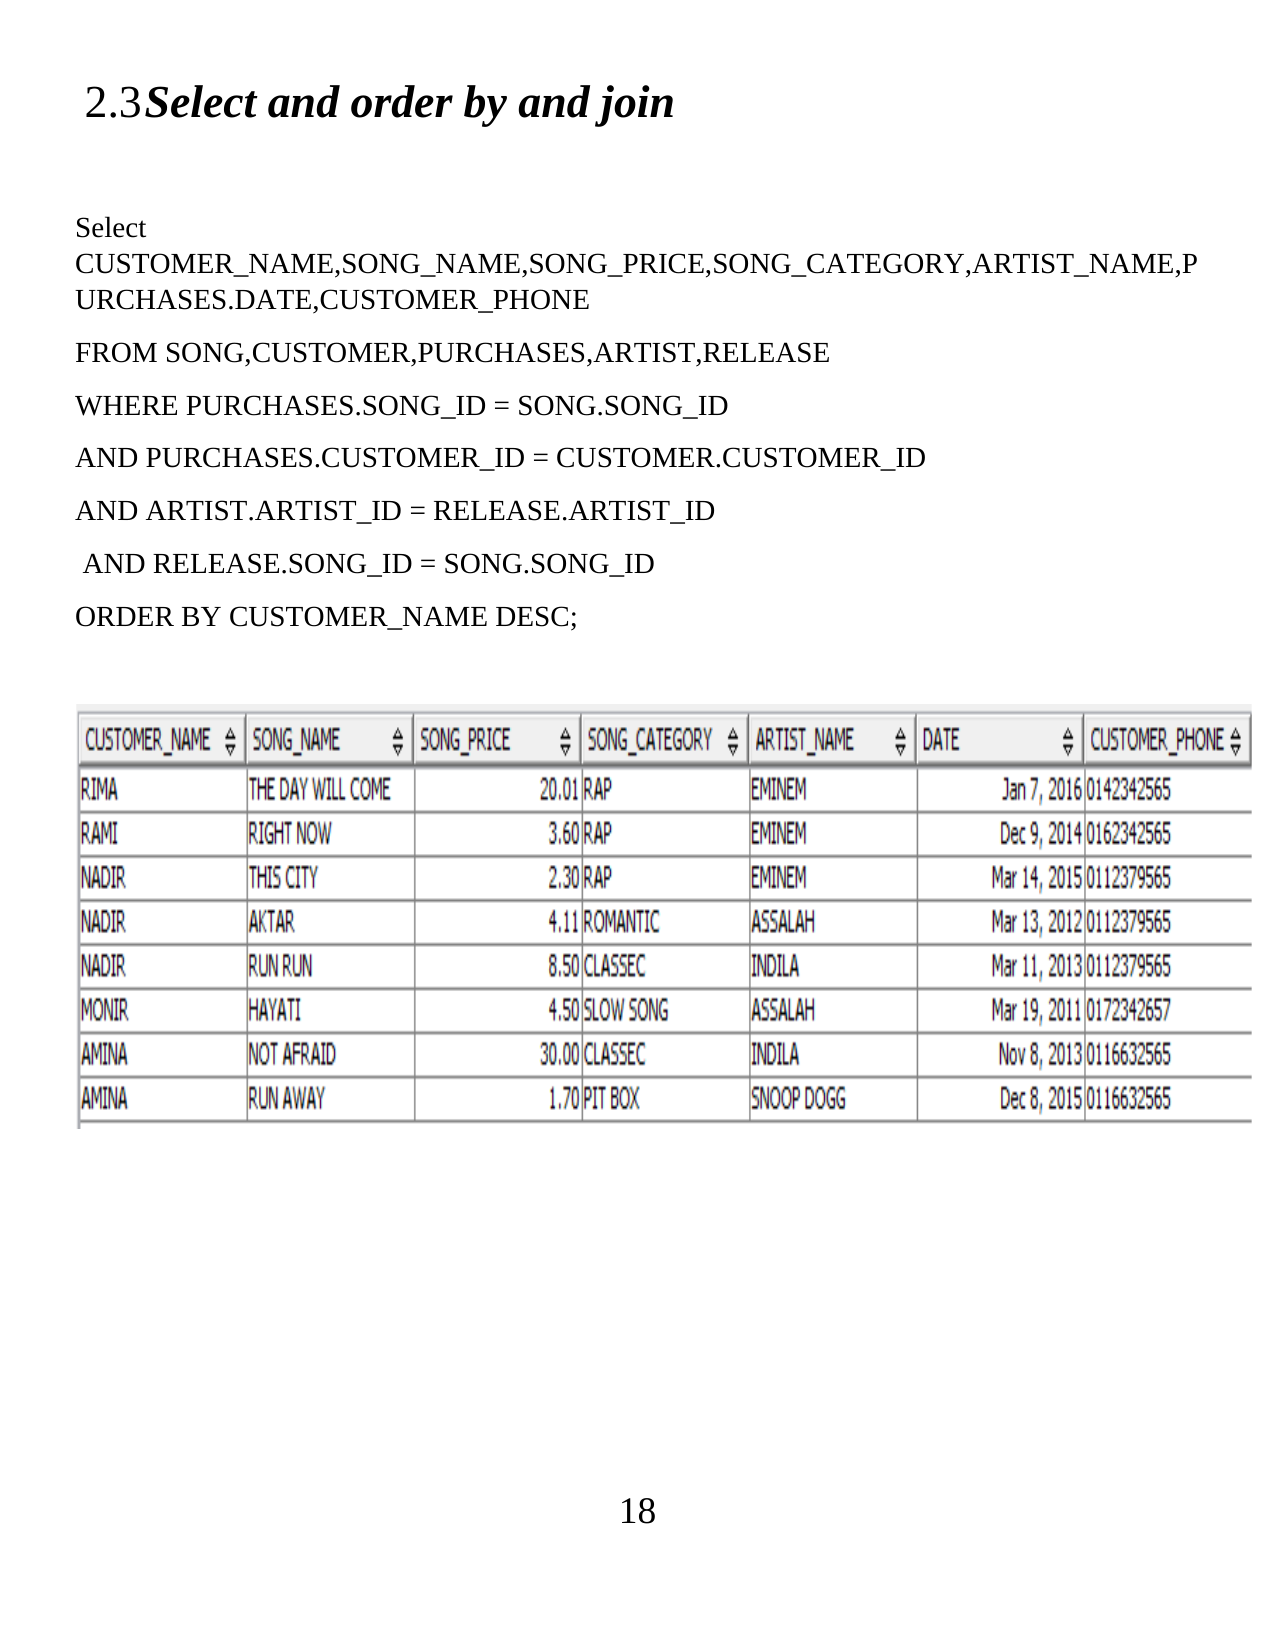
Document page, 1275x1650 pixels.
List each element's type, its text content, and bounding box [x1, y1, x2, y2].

text FROM SONG,CUSTOMER,PURCHASES,ARTIST,RELEASE [75, 335, 1200, 368]
picture [75, 704, 1252, 1129]
text AND ARTIST.ARTIST_ID = RELEASE.ARTIST_ID [75, 493, 1200, 527]
text AND PURCHASES.CUSTOMER_ID = CUSTOMER.CUSTOMER_ID [75, 440, 1200, 474]
subtitle Select and order by and join [84, 75, 1200, 128]
text Select CUSTOMER_NAME,SONG_NAME,SONG_PRICE,SONG_CATEGORY,ARTIST_NAME,PURCHASES.DATE,CUSTOMER_PHONE [75, 210, 1200, 316]
text AND RELEASE.SONG_ID = SONG.SONG_ID [75, 546, 1200, 579]
text WHERE PURCHASES.SONG_ID = SONG.SONG_ID [75, 388, 1200, 421]
text ORDER BY CUSTOMER_NAME DESC; [75, 599, 1200, 632]
